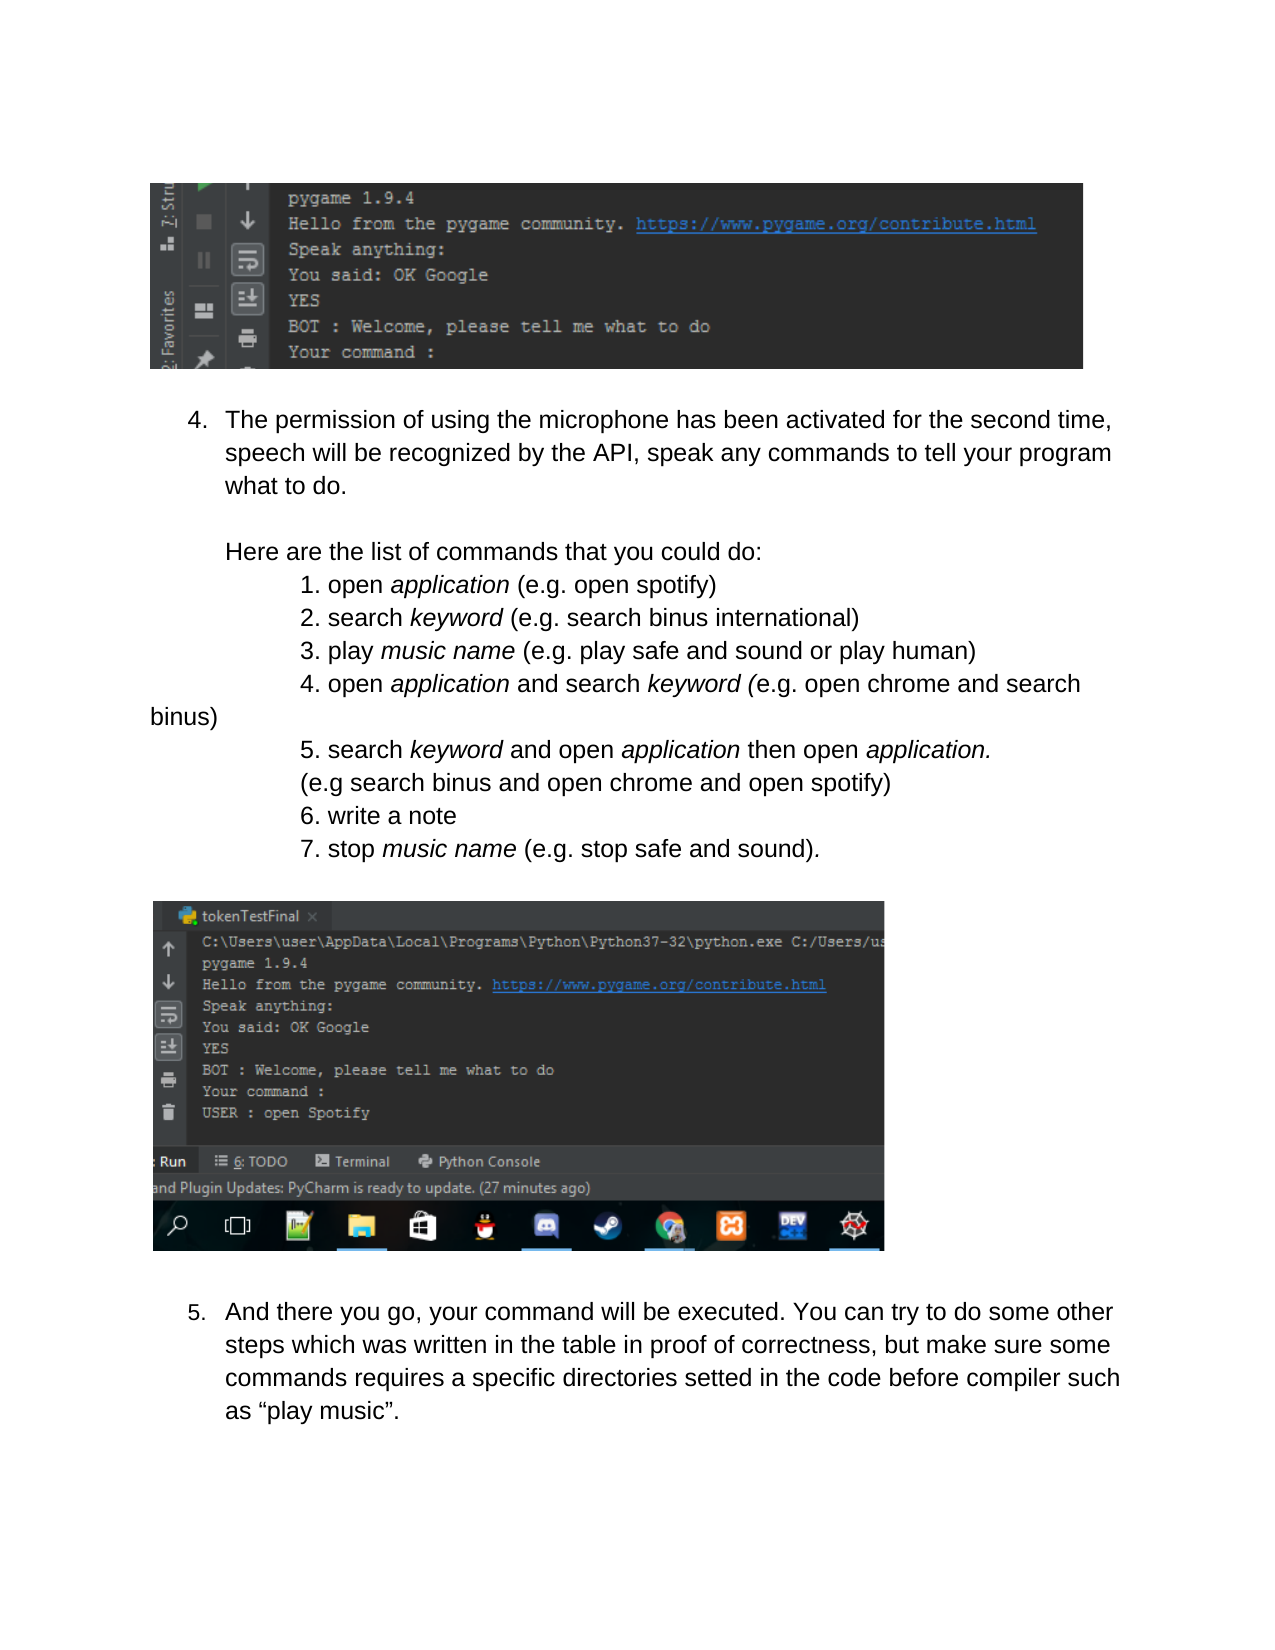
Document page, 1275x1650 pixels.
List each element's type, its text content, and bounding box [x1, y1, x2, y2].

text 3. play music name (e.g. play safe and sound or play human) [150, 636, 1125, 665]
picture [150, 183, 1084, 369]
picture [153, 901, 885, 1251]
text (e.g search binus and open chrome and open spotify) [225, 768, 1125, 797]
list And there you go, your command will be executed. You can try to do some other steps which was written in the table in proof of correctness, but make sure some commands requires a specific directories setted in the code before compiler such as “play music”. [187, 1297, 1125, 1424]
text 5. search keyword and open application then open application. [225, 735, 1125, 764]
text 2. search keyword (e.g. search binus international) [150, 603, 1125, 632]
text Here are the list of commands that you could do: [150, 537, 1125, 566]
text 7. stop music name (e.g. stop safe and sound). [225, 834, 1125, 863]
list The permission of using the microphone has been activated for the second time, speech will be recognized by the API, speak any commands to tell your program what to do. [187, 405, 1125, 500]
text 1. open application (e.g. open spotify) [150, 570, 1125, 599]
text 4. open application and search keyword (e.g. open chrome and search binus) [150, 669, 1125, 731]
text 6. write a note [225, 801, 1125, 830]
